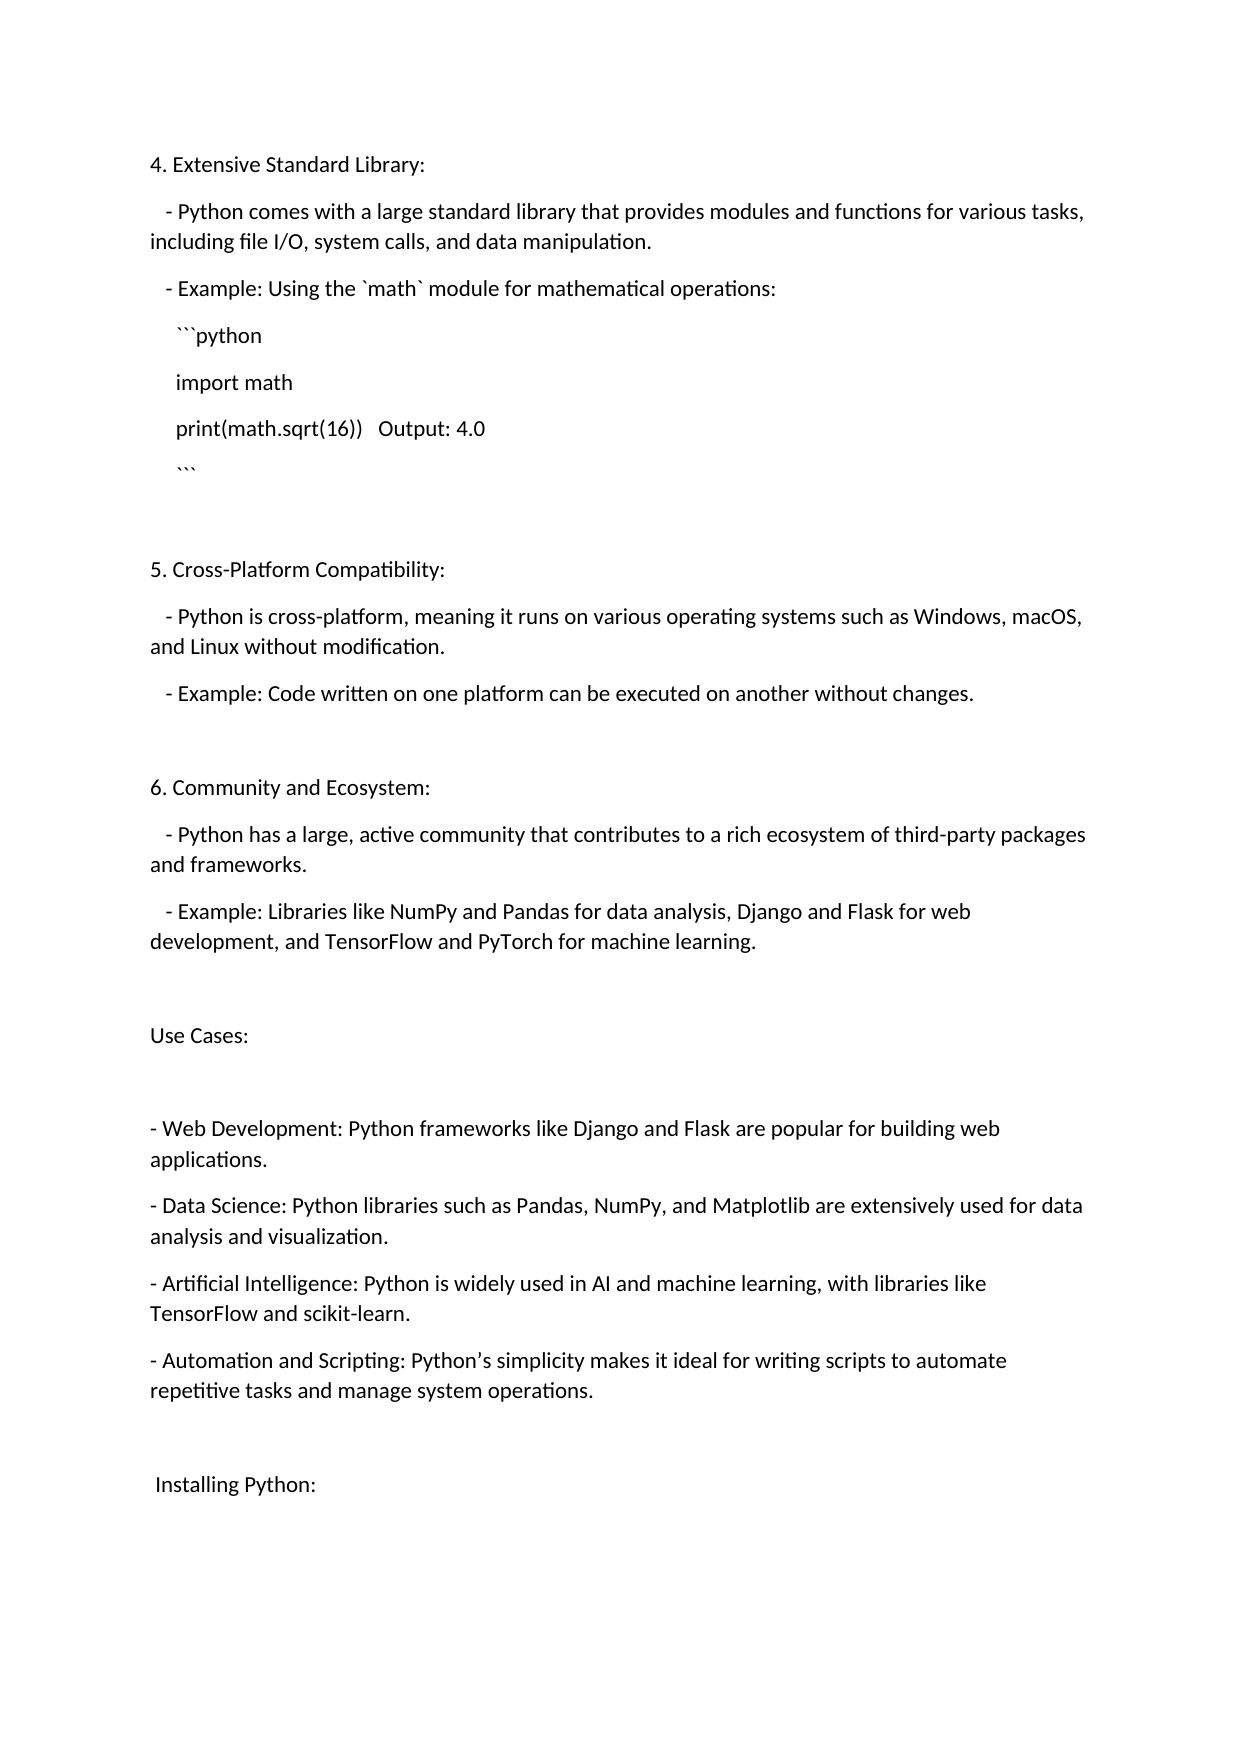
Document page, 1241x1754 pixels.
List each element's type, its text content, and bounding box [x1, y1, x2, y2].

text 4. Extensive Standard Library: [150, 150, 1090, 178]
text - Example: Using the `math` module for mathematical operations: [150, 274, 1090, 302]
text ```python [150, 321, 1090, 349]
text ``` [150, 461, 1090, 489]
text - Data Science: Python libraries such as Pandas, NumPy, and Matplotlib are extensively used for data analysis and visualization. [150, 1192, 1090, 1250]
text import math [150, 368, 1090, 396]
text - Artificial Intelligence: Python is widely used in AI and machine learning, with libraries like TensorFlow and scikit-learn. [150, 1269, 1090, 1327]
text - Example: Code written on one platform can be executed on another without changes. [150, 679, 1090, 707]
text - Python is cross-platform, meaning it runs on various operating systems such as Windows, macOS, and Linux without modification. [150, 602, 1090, 660]
text - Python has a large, active community that contributes to a rich ecosystem of third-party packages and frameworks. [150, 820, 1090, 878]
text - Web Development: Python frameworks like Django and Flask are popular for building web applications. [150, 1114, 1090, 1173]
text 6. Community and Ecosystem: [150, 773, 1090, 801]
text - Automation and Scripting: Python’s simplicity makes it ideal for writing scripts to automate repetitive tasks and manage system operations. [150, 1346, 1090, 1404]
text - Python comes with a large standard library that provides modules and functions for various tasks, including file I/O, system calls, and data manipulation. [150, 197, 1090, 255]
text 5. Cross-Platform Compatibility: [150, 555, 1090, 583]
text - Example: Libraries like NumPy and Pandas for data analysis, Django and Flask for web development, and TensorFlow and PyTorch for machine learning. [150, 897, 1090, 955]
text print(math.sqrt(16)) Output: 4.0 [150, 414, 1090, 443]
text Installing Python: [150, 1470, 1090, 1498]
text Use Cases: [150, 1021, 1090, 1049]
